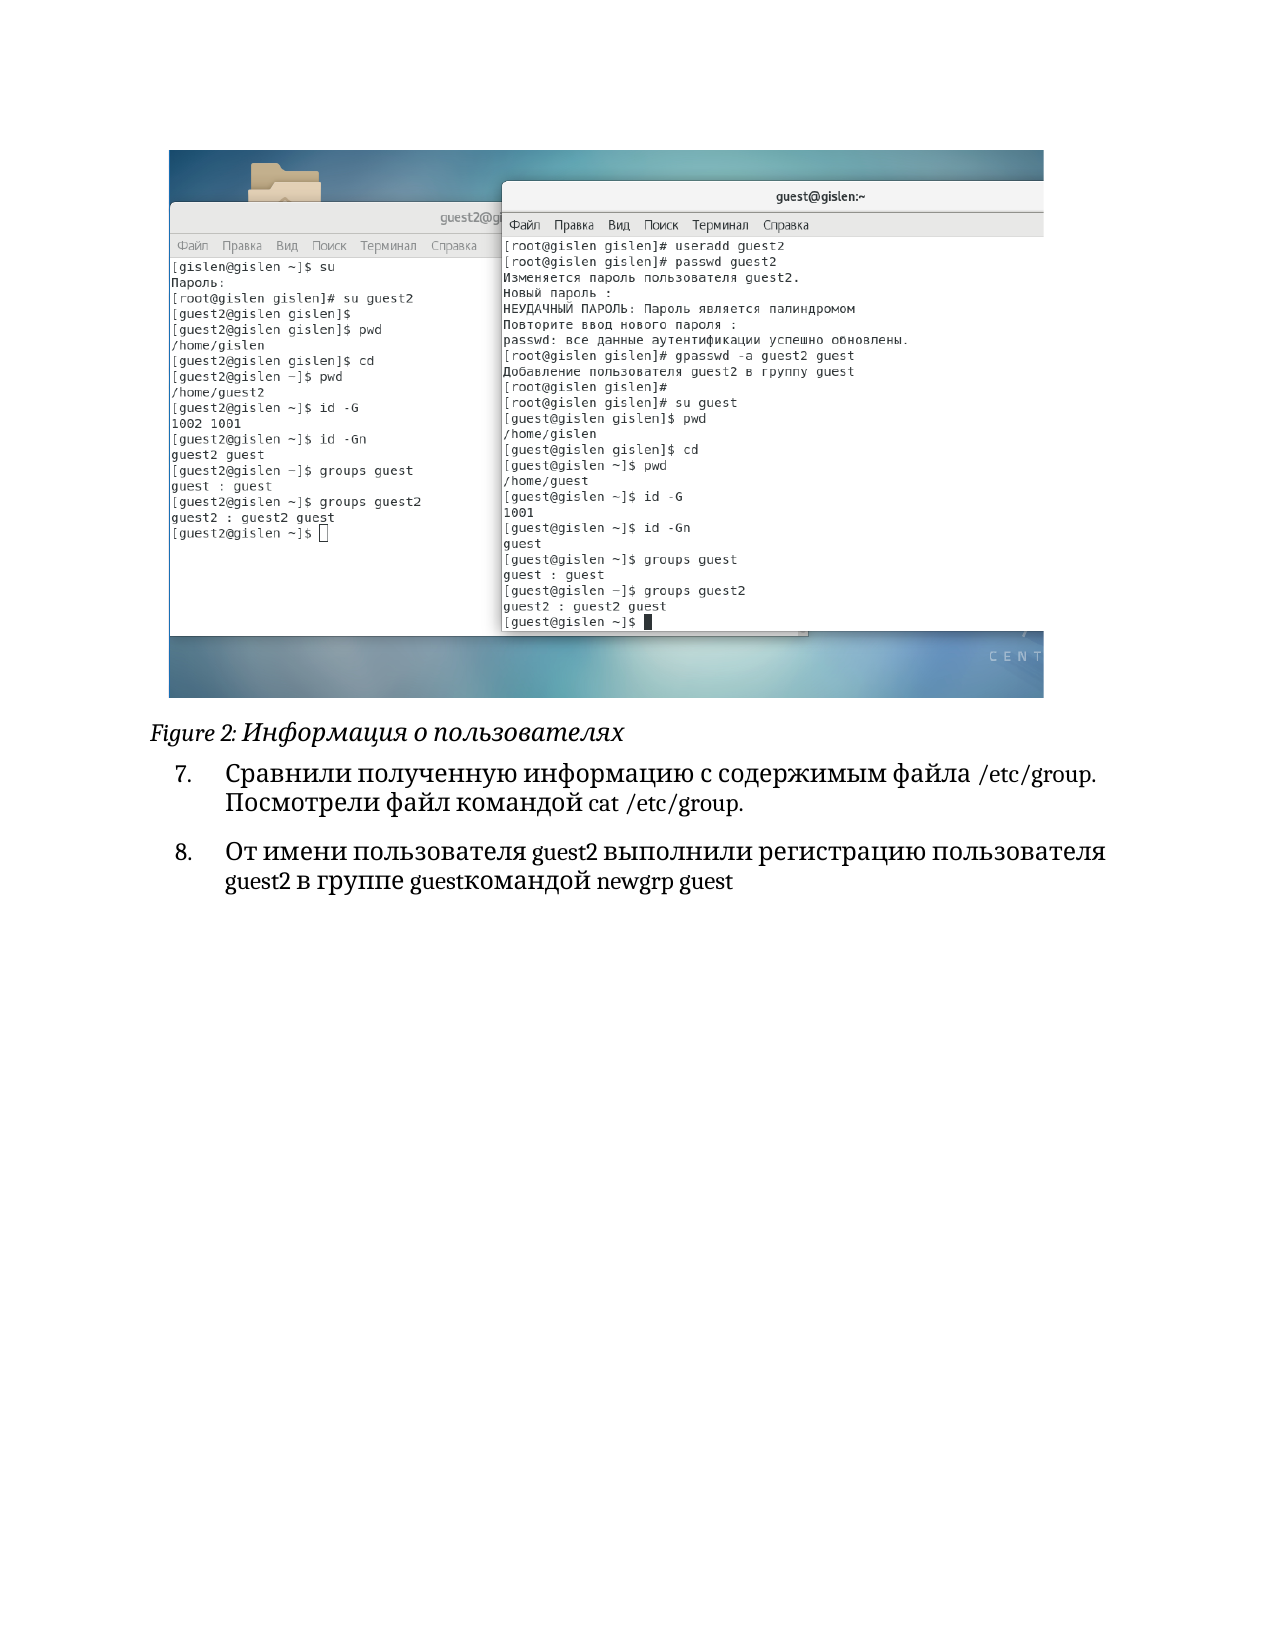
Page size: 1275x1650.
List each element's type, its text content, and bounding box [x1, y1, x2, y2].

list От имени пользователя guest2 выполнили регистрацию пользователя guest2 в группе guestкомандой newgrp guest [175, 838, 1125, 896]
list Сравнили полученную информацию с содержимым файла /etc/group. Посмотрели файл командой cat /etc/group. [175, 760, 1125, 817]
text Figure 2: Информация о пользователях [150, 718, 1125, 747]
picture [168, 150, 1044, 698]
